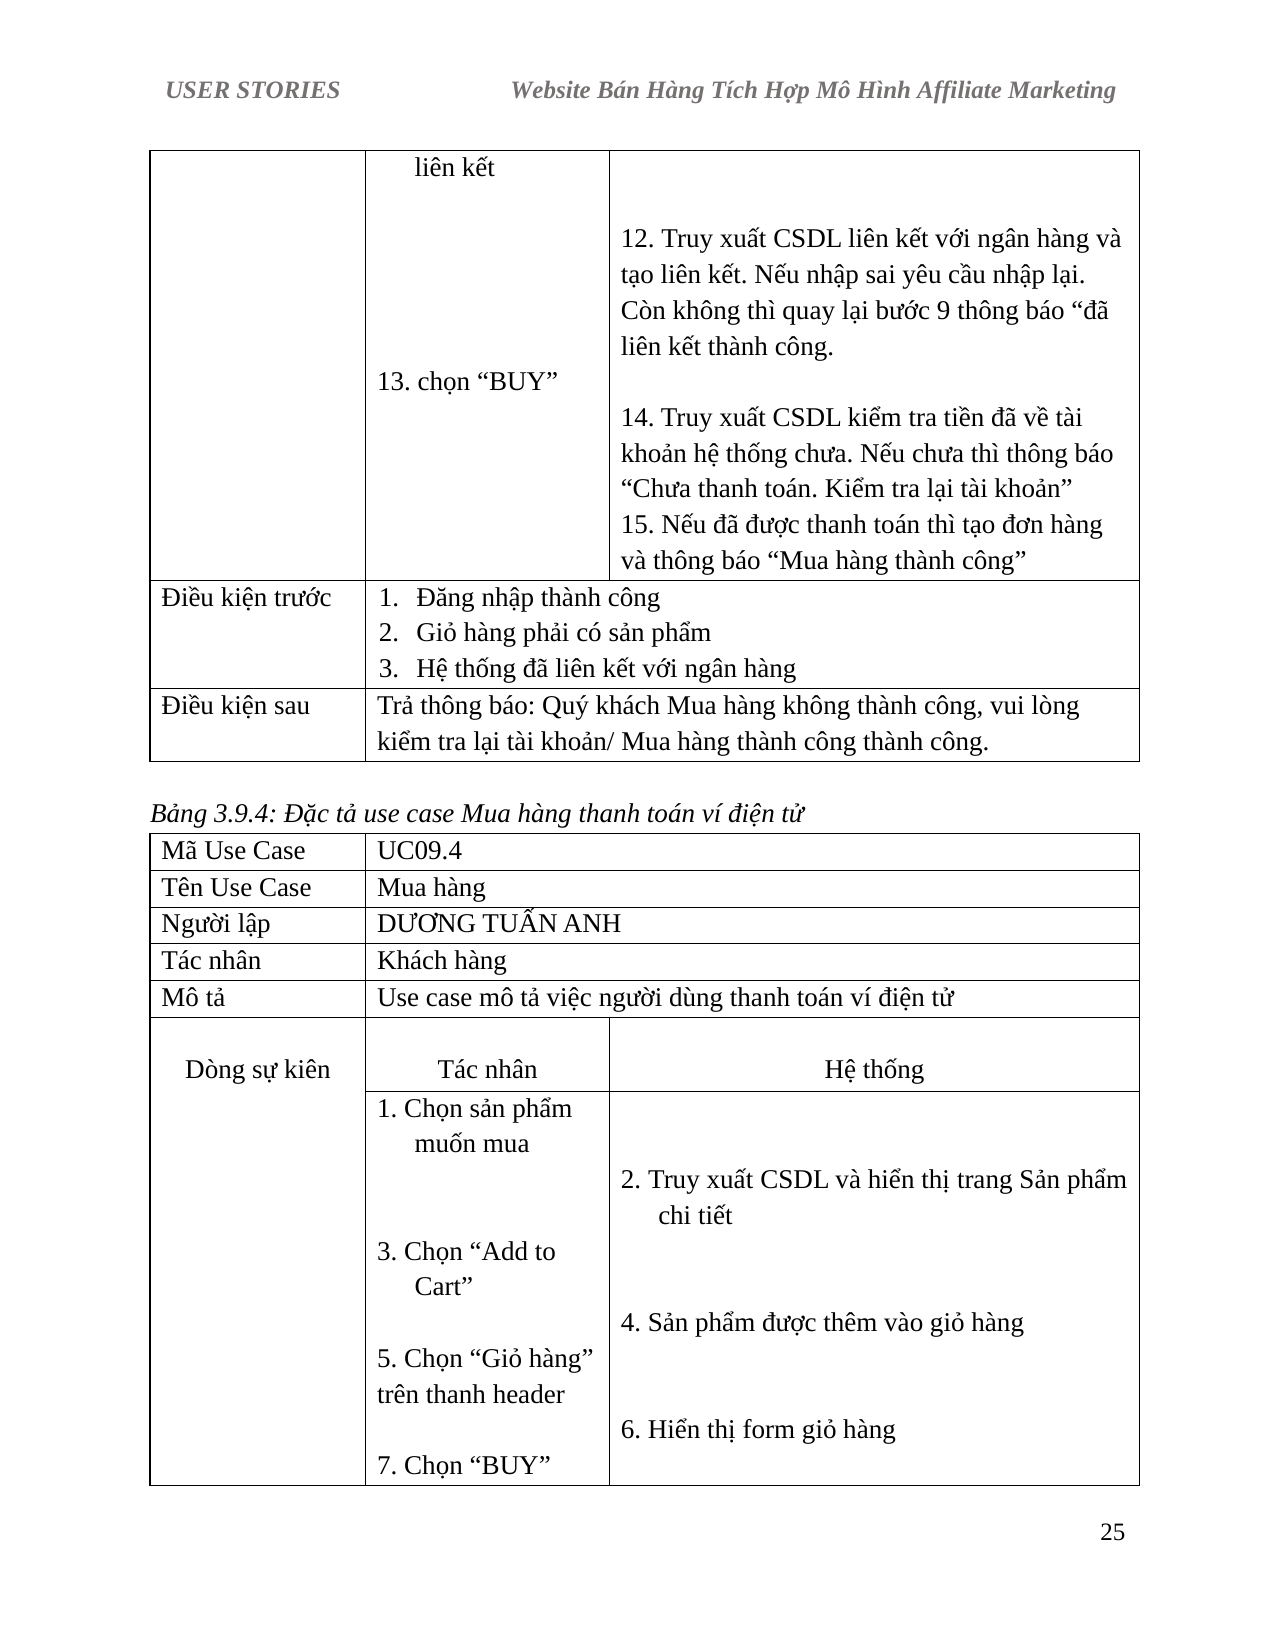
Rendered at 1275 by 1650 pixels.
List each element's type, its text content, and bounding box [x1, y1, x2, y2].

table_header Mã Use Case [151, 834, 365, 870]
table_header UC09.4 [366, 834, 1139, 870]
table_cell Tên Use Case [151, 871, 365, 907]
table_cell Use case mô tả việc người dùng thanh toán ví điện tử [366, 981, 1139, 1017]
table_cell Dòng sự kiên [151, 1018, 365, 1485]
table_cell Điều kiện trước [151, 581, 365, 688]
table_cell Tác nhân [366, 1018, 609, 1091]
table_cell Khách hàng [366, 944, 1139, 980]
table_cell Tác nhân [151, 944, 365, 980]
table_cell Người lập [151, 908, 365, 943]
table_cell Trả thông báo: Quý khách Mua hàng không thành công, vui lòng kiểm tra lại tài khoản/ Mua hàng thành công thành công. [366, 689, 1139, 761]
table_cell Điều kiện sau [151, 689, 365, 761]
table_cell Mua hàng [366, 871, 1139, 907]
text Bảng 3.9.4: Đặc tả use case Mua hàng thanh toán ví điện tử [150, 797, 1125, 828]
table_cell Hệ thống [610, 1018, 1139, 1091]
table_cell Mô tả [151, 981, 365, 1017]
table_cell DƯƠNG TUẤN ANH [366, 908, 1139, 943]
table_cell Đăng nhập thành công Giỏ hàng phải có sản phẩm Hệ thống đã liên kết với ngân hàng [366, 581, 1139, 688]
